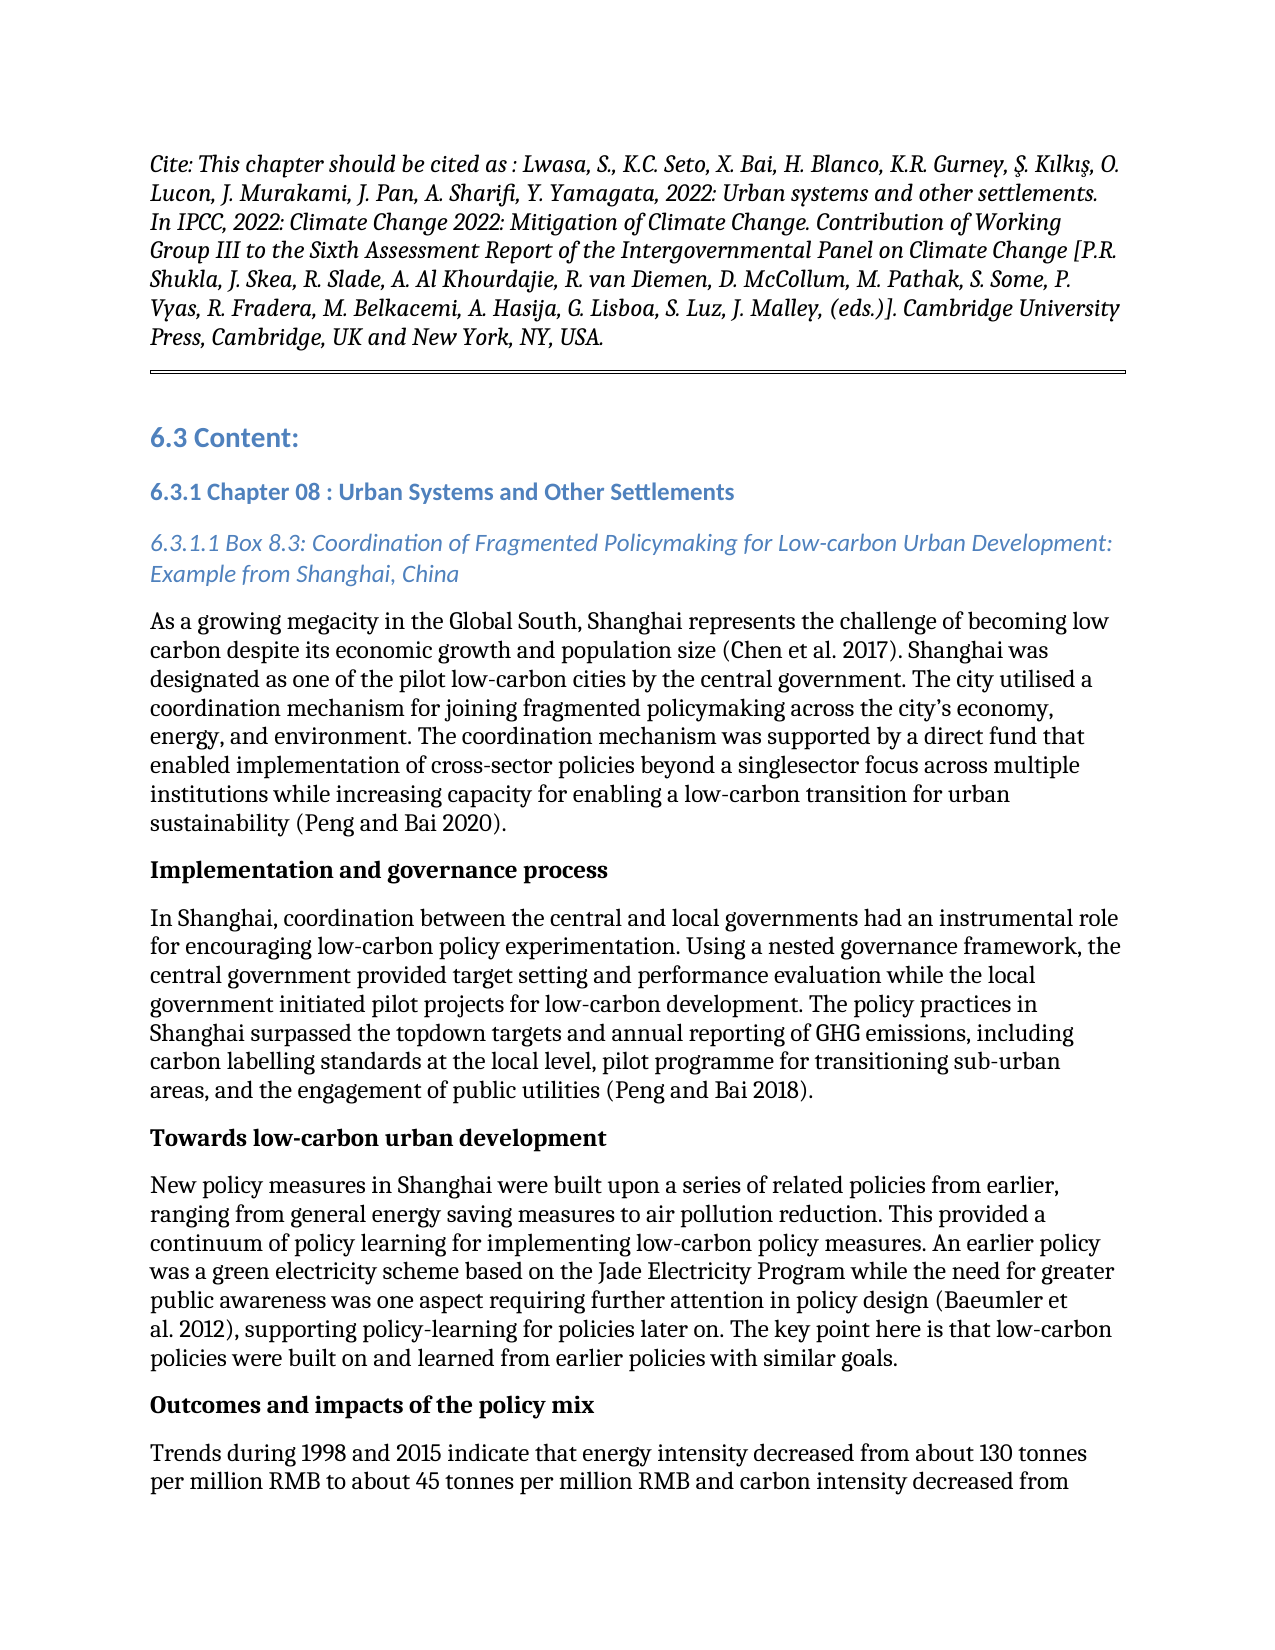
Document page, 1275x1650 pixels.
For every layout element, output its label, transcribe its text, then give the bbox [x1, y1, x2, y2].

text As a growing megacity in the Global South, Shanghai represents the challenge of becoming low carbon despite its economic growth and population size (Chen et al. 2017). Shanghai was designated as one of the pilot low-carbon cities by the central government. The city utilised a coordination mechanism for joining fragmented policymaking across the city’s economy, energy, and environment. The coordination mechanism was supported by a direct fund that enabled implementation of cross-sector policies beyond a singlesector focus across multiple institutions while increasing capacity for enabling a low-carbon transition for urban sustainability (Peng and Bai 2020). [150, 607, 1125, 837]
text In Shanghai, coordination between the central and local governments had an instrumental role for encouraging low-carbon policy experimentation. Using a nested governance framework, the central government provided target setting and performance evaluation while the local government initiated pilot projects for low-carbon development. The policy practices in Shanghai surpassed the topdown targets and annual reporting of GHG emissions, including carbon labelling standards at the local level, pilot programme for transitioning sub-urban areas, and the engagement of public utilities (Peng and Bai 2018). [150, 903, 1125, 1105]
text Outcomes and impacts of the policy mix [150, 1391, 1125, 1420]
subtitle 6.3 Content: [150, 419, 1125, 455]
text Implementation and governance process [150, 856, 1125, 885]
text New policy measures in Shanghai were built upon a series of related policies from earlier, ranging from general energy saving measures to air pollution reduction. This provided a continuum of policy learning for implementing low-carbon policy measures. An earlier policy was a green electricity scheme based on the Jade Electricity Program while the need for greater public awareness was one aspect requiring further attention in policy design (Baeumler et al. 2012), supporting policy-learning for policies later on. The key point here is that low-carbon policies were built on and learned from earlier policies with similar goals. [150, 1171, 1125, 1372]
text Cite: This chapter should be cited as : Lwasa, S., K.C. Seto, X. Bai, H. Blanco, K.R. Gurney, Ş. Kılkış, O. Lucon, J. Murakami, J. Pan, A. Sharifi, Y. Yamagata, 2022: Urban systems and other settlements. In IPCC, 2022: Climate Change 2022: Mitigation of Climate Change. Contribution of Working Group III to the Sixth Assessment Report of the Intergovernmental Panel on Climate Change [P.R. Shukla, J. Skea, R. Slade, A. Al Khourdajie, R. van Diemen, D. McCollum, M. Pathak, S. Some, P. Vyas, R. Fradera, M. Belkacemi, A. Hasija, G. Lisboa, S. Luz, J. Malley, (eds.)]. Cambridge University Press, Cambridge, UK and New York, NY, USA. [150, 150, 1125, 351]
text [150, 1438, 1125, 1496]
text Towards low-carbon urban development [150, 1123, 1125, 1152]
subtitle 6.3.1.1 Box 8.3: Coordination of Fragmented Policymaking for Low-carbon Urban Development: Example from Shanghai, China [150, 527, 1125, 588]
subtitle 6.3.1 Chapter 08 : Urban Systems and Other Settlements [150, 476, 1125, 507]
